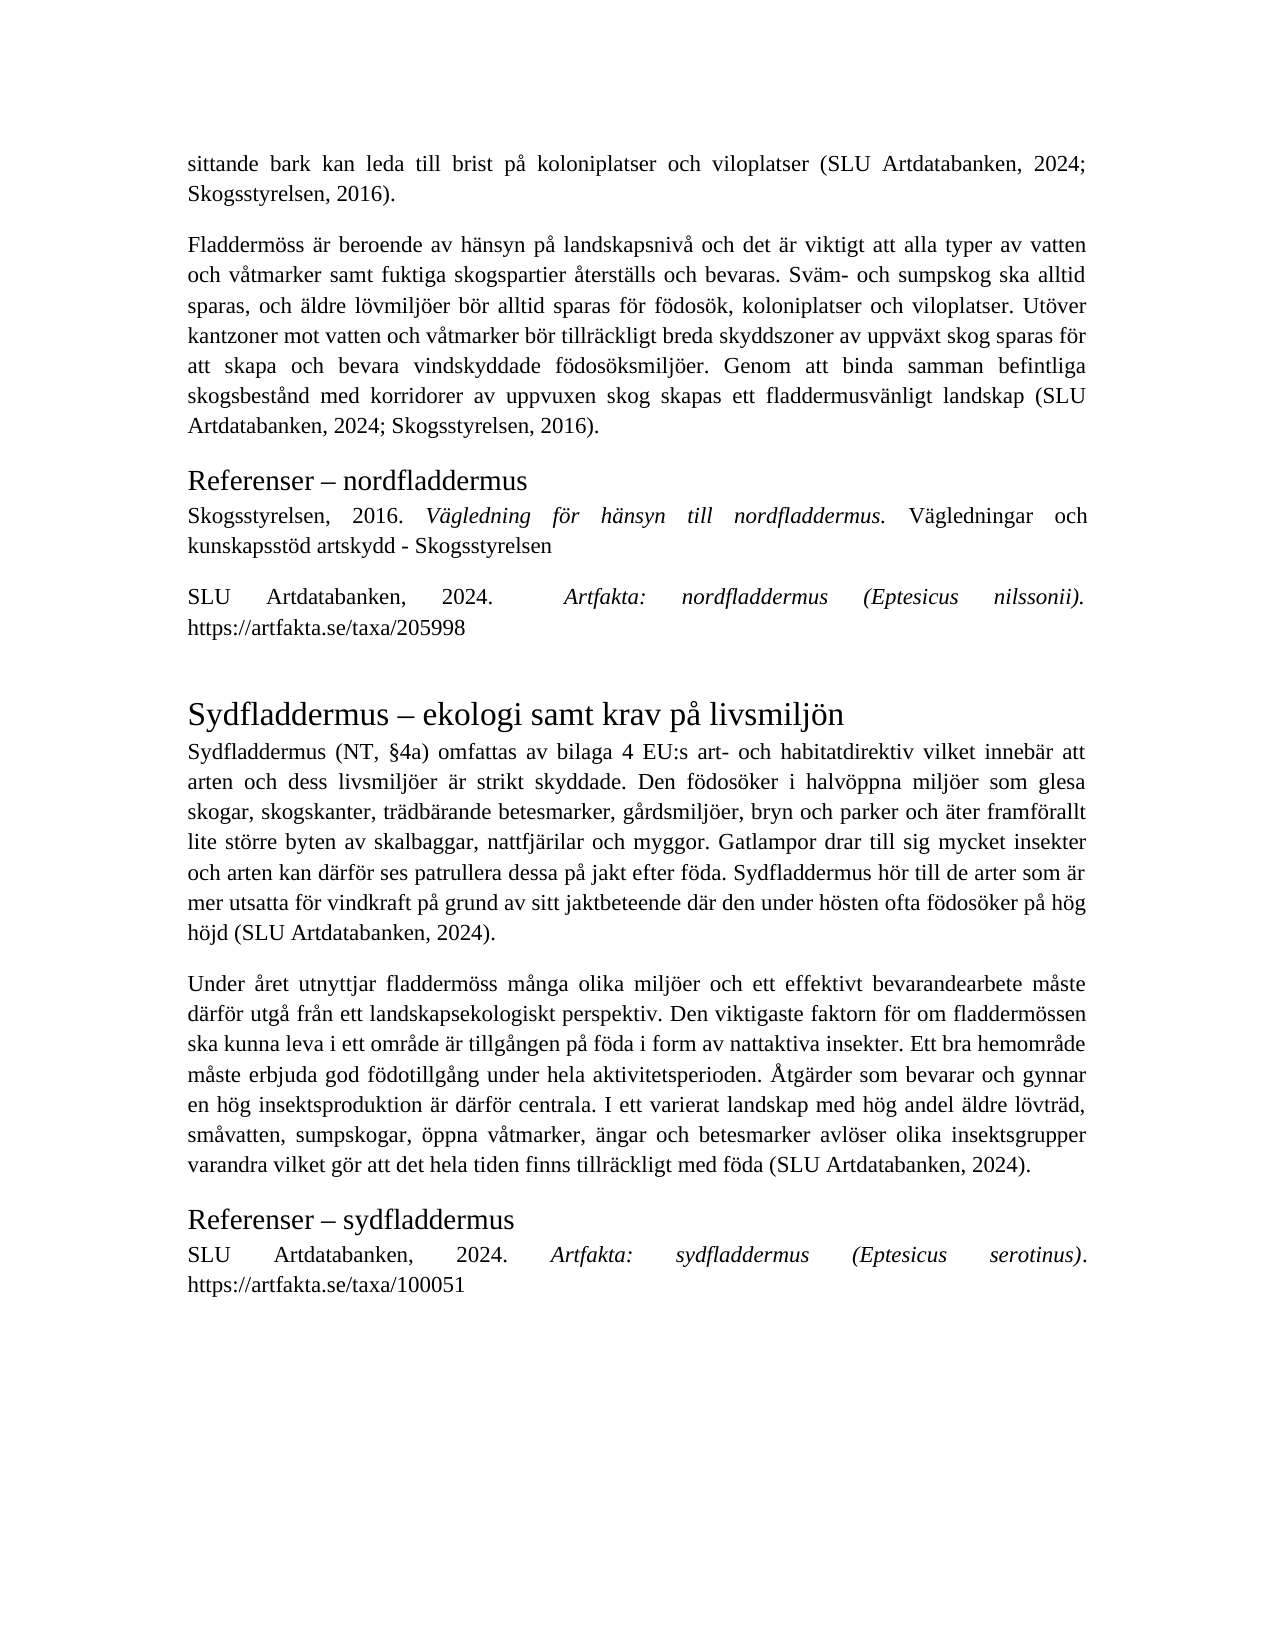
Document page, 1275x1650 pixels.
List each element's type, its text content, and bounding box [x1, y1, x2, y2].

text Fladdermöss är beroende av hänsyn på landskapsnivå och det är viktigt att alla typer av vatten och våtmarker samt fuktiga skogspartier återställs och bevaras. Sväm- och sumpskog ska alltid sparas, och äldre lövmiljöer bör alltid sparas för födosök, koloniplatser och viloplatser. Utöver kantzoner mot vatten och våtmarker bör tillräckligt breda skyddszoner av uppväxt skog sparas för att skapa och bevara vindskyddade födosöksmiljöer. Genom att binda samman befintliga skogsbestånd med korridorer av uppvuxen skog skapas ett fladdermusvänligt landskap (SLU Artdatabanken, 2024; Skogsstyrelsen, 2016). [187, 231, 1087, 439]
text Sydfladdermus (NT, §4a) omfattas av bilaga 4 EU:s art- och habitatdirektiv vilket innebär att arten och dess livsmiljöer är strikt skyddade. Den födosöker i halvöppna miljöer som glesa skogar, skogskanter, trädbärande betesmarker, gårdsmiljöer, bryn och parker och äter framförallt lite större byten av skalbaggar, nattfjärilar och myggor. Gatlampor drar till sig mycket insekter och arten kan därför ses patrullera dessa på jakt efter föda. Sydfladdermus hör till de arter som är mer utsatta för vindkraft på grund av sitt jaktbeteende där den under hösten ofta födosöker på hög höjd (SLU Artdatabanken, 2024). [187, 738, 1087, 945]
text SLU Artdatabanken, 2024. Artfakta: sydfladdermus (Eptesicus serotinus). https://artfakta.se/taxa/100051 [187, 1241, 1087, 1297]
text SLU Artdatabanken, 2024. Artfakta: nordfladdermus (Eptesicus nilssonii). https://artfakta.se/taxa/205998 [187, 583, 1087, 640]
subtitle Sydfladdermus – ekologi samt krav på livsmiljön [187, 694, 1087, 732]
text Skogsstyrelsen, 2016. Vägledning för hänsyn till nordfladdermus. Vägledningar och kunskapsstöd artskydd - Skogsstyrelsen [187, 502, 1087, 559]
subtitle Referenser – sydfladdermus [187, 1202, 1087, 1236]
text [187, 150, 1087, 207]
subtitle Referenser – nordfladdermus [187, 463, 1087, 497]
text Under året utnyttjar fladdermöss många olika miljöer och ett effektivt bevarandearbete måste därför utgå från ett landskapsekologiskt perspektiv. Den viktigaste faktorn för om fladdermössen ska kunna leva i ett område är tillgången på föda i form av nattaktiva insekter. Ett bra hemområde måste erbjuda god födotillgång under hela aktivitetsperioden. Åtgärder som bevarar och gynnar en hög insektsproduktion är därför centrala. I ett varierat landskap med hög andel äldre lövträd, småvatten, sumpskogar, öppna våtmarker, ängar och betesmarker avlöser olika insektsgrupper varandra vilket gör att det hela tiden finns tillräckligt med föda (SLU Artdatabanken, 2024). [187, 970, 1087, 1178]
